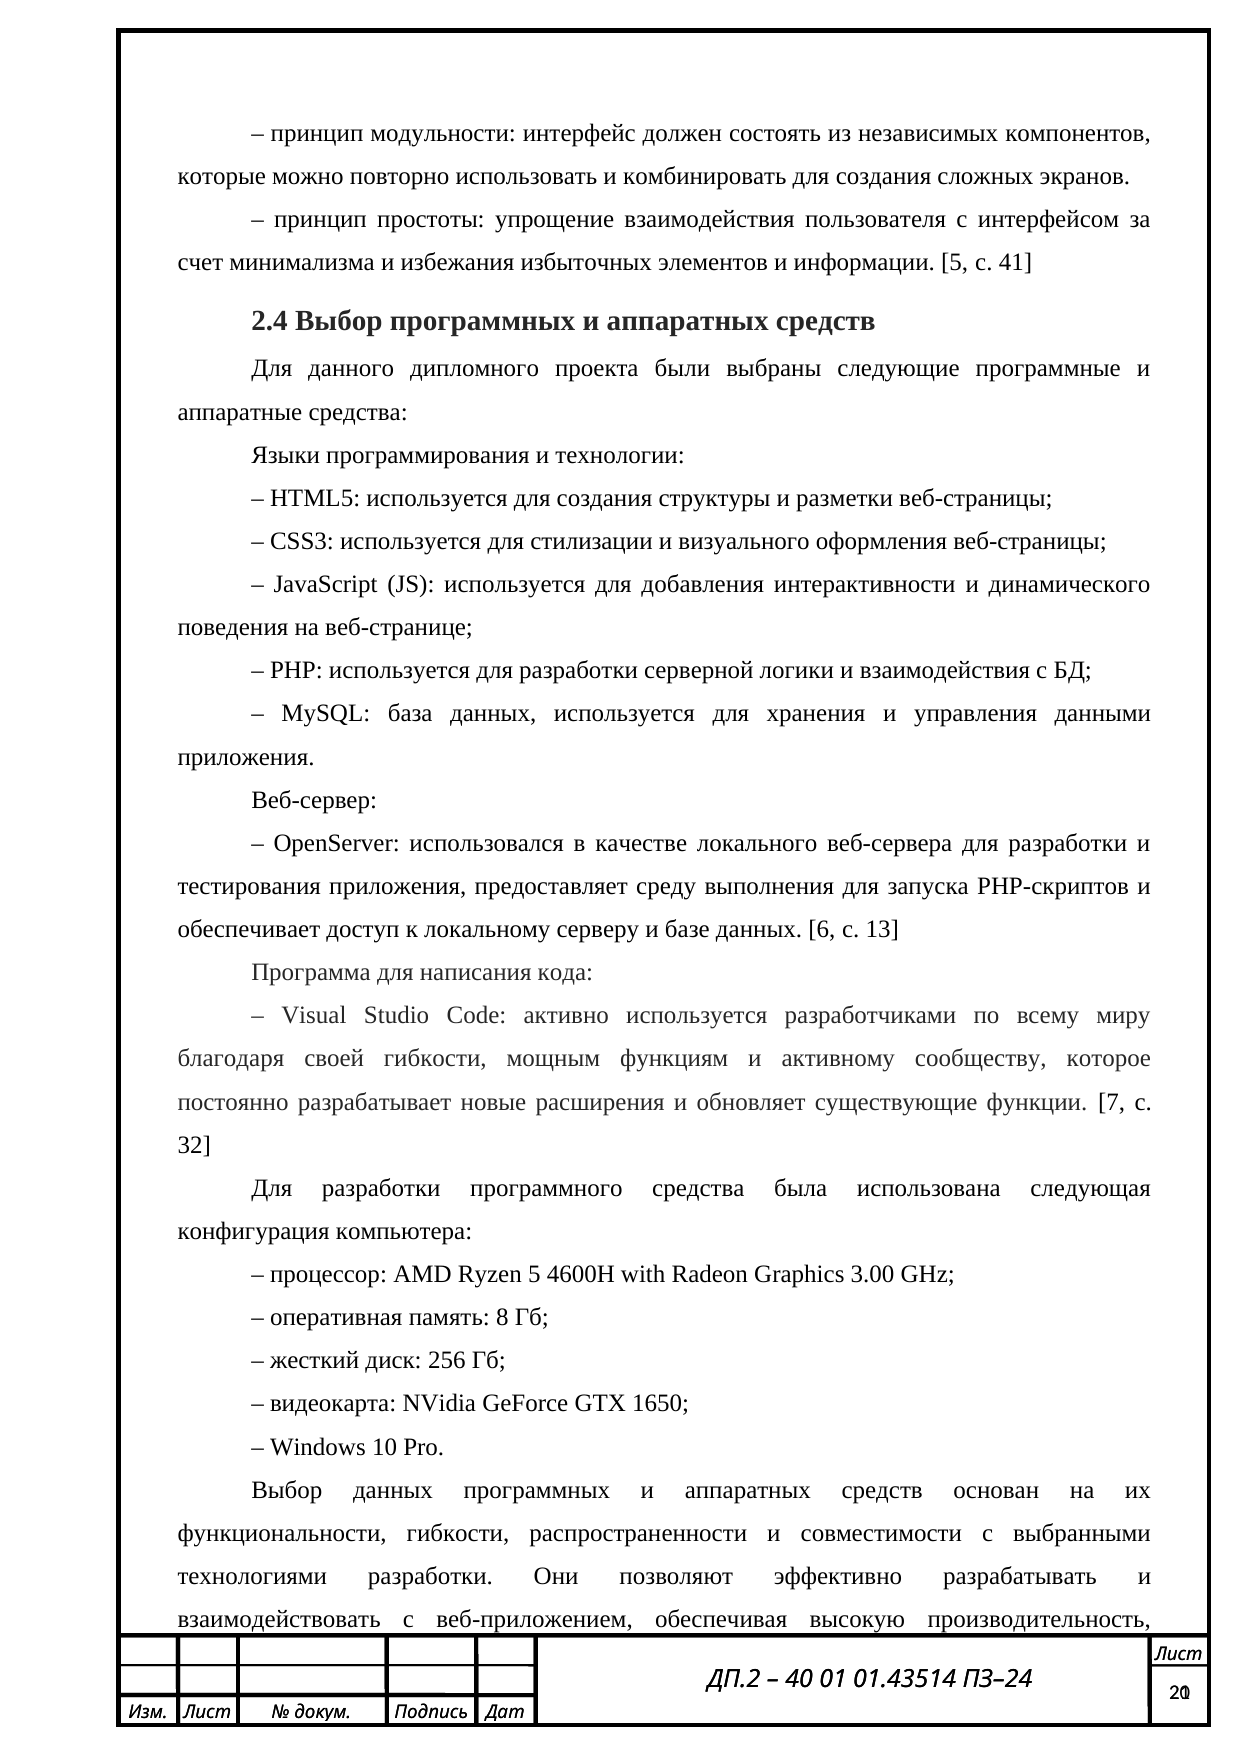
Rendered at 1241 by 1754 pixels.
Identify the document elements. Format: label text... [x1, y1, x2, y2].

text – JavaScript (JS): используется для добавления интерактивности и динамического поведения на веб-странице; [177, 569, 1152, 641]
text – MySQL: база данных, используется для хранения и управления данными приложения. [177, 698, 1152, 770]
subtitle 2.4 Выбор программных и аппаратных средств [177, 303, 1152, 337]
text – видеокарта: NVidia GeForce GTX 1650; [177, 1388, 1152, 1417]
text – процессор: AMD Ryzen 5 4600H with Radeon Graphics 3.00 GHz; [177, 1259, 1152, 1288]
text – OpenServer: использовался в качестве локального веб-сервера для разработки и тестирования приложения, предоставляет среду выполнения для запуска PHP-скриптов и обеспечивает доступ к локальному серверу и базе данных. [6, c. 13] [177, 828, 1152, 943]
text – HTML5: используется для создания структуры и разметки веб-страницы; [177, 483, 1152, 512]
text – принцип модульности: интерфейс должен состоять из независимых компонентов, которые можно повторно использовать и комбинировать для создания сложных экранов. [177, 118, 1152, 190]
text – CSS3: используется для стилизации и визуального оформления веб-страницы; [177, 526, 1152, 555]
text Языки программирования и технологии: [177, 440, 1152, 468]
text – оперативная память: 8 Гб; [177, 1302, 1152, 1331]
text – принцип простоты: упрощение взаимодействия пользователя с интерфейсом за счет минимализма и избежания избыточных элементов и информации. [5, c. 41] [177, 204, 1152, 276]
text – PHP: используется для разработки серверной логики и взаимодействия с БД; [177, 655, 1152, 684]
text Веб-сервер: [177, 785, 1152, 813]
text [177, 1475, 1152, 1633]
text Программа для написания кода: [177, 957, 1152, 986]
text Для разработки программного средства была использована следующая конфигурация компьютера: [177, 1173, 1152, 1245]
text – Windows 10 Pro. [177, 1432, 1152, 1460]
text Для данного дипломного проекта были выбраны следующие программные и аппаратные средства: [177, 353, 1152, 425]
text – жесткий диск: 256 Гб; [177, 1345, 1152, 1374]
text – Visual Studio Code: активно используется разработчиками по всему миру благодаря своей гибкости, мощным функциям и активному сообществу, которое постоянно разрабатывает новые расширения и обновляет существующие функции. [7, c. 32] [177, 1000, 1152, 1158]
